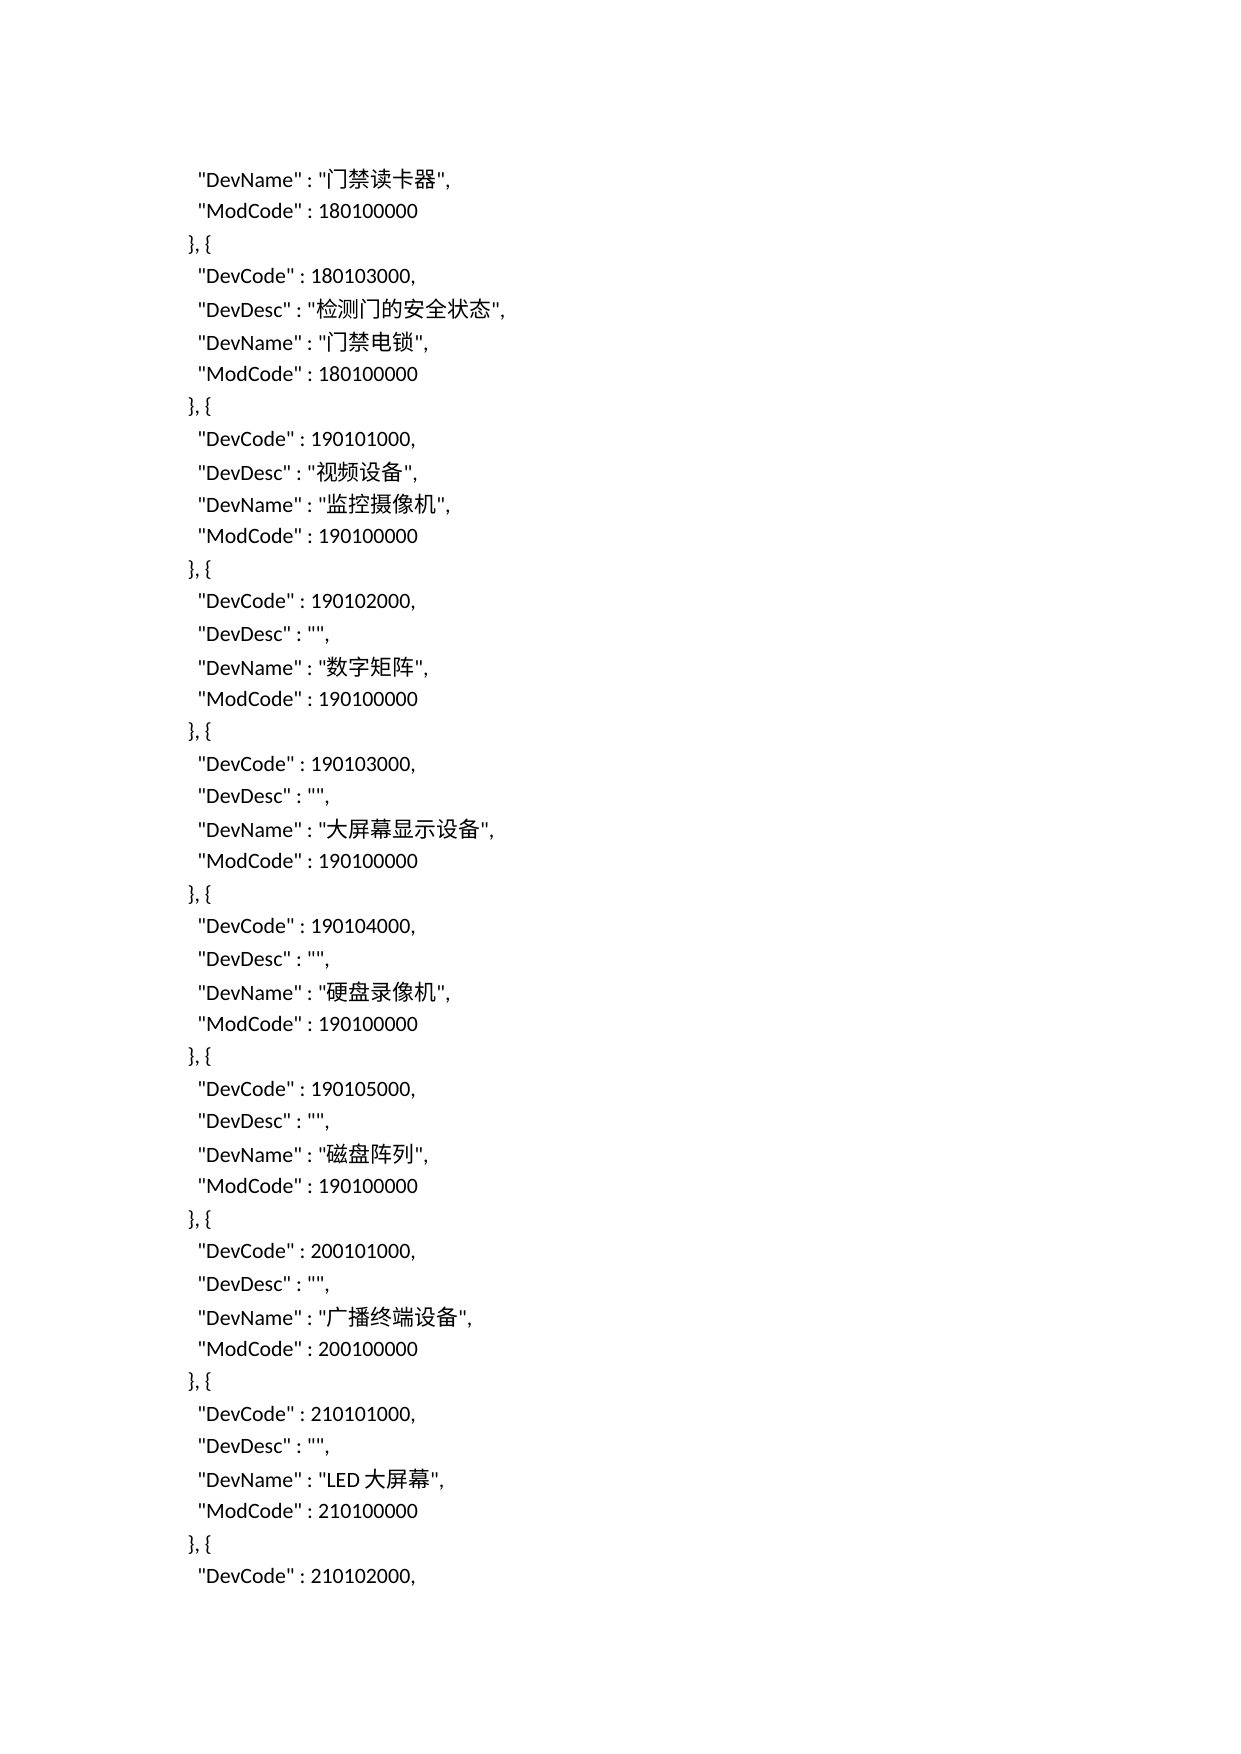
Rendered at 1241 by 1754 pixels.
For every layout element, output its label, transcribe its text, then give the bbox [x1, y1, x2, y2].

text "DevDesc" : "", [187, 942, 1053, 974]
text "ModCode" : 180100000 [187, 194, 1053, 227]
text "DevDesc" : "", [187, 1267, 1053, 1299]
text }, { [187, 1364, 1053, 1397]
text "DevName" : "监控摄像机", [187, 487, 1053, 519]
text "DevName" : "LED大屏幕", [187, 1462, 1053, 1494]
text "ModCode" : 190100000 [187, 1169, 1053, 1202]
text "DevCode" : 200101000, [187, 1234, 1053, 1267]
text }, { [187, 227, 1053, 259]
text "DevDesc" : "", [187, 779, 1053, 812]
text "DevDesc" : "", [187, 617, 1053, 649]
text "ModCode" : 200100000 [187, 1332, 1053, 1364]
text "DevCode" : 180103000, [187, 259, 1053, 292]
text }, { [187, 552, 1053, 584]
text "DevCode" : 210102000, [187, 1559, 1053, 1592]
text "DevDesc" : "检测门的安全状态", [187, 292, 1053, 324]
text "DevCode" : 190101000, [187, 422, 1053, 454]
text "DevName" : "硬盘录像机", [187, 974, 1053, 1007]
text "DevName" : "广播终端设备", [187, 1299, 1053, 1332]
text }, { [187, 1039, 1053, 1072]
text "DevName" : "门禁读卡器", [187, 162, 1053, 194]
text "DevDesc" : "", [187, 1104, 1053, 1137]
text "DevName" : "数字矩阵", [187, 649, 1053, 682]
text "DevName" : "门禁电锁", [187, 324, 1053, 357]
text }, { [187, 714, 1053, 747]
text "ModCode" : 190100000 [187, 682, 1053, 714]
text "ModCode" : 210100000 [187, 1494, 1053, 1527]
text }, { [187, 877, 1053, 909]
text "DevCode" : 190105000, [187, 1072, 1053, 1104]
text "DevDesc" : "", [187, 1429, 1053, 1462]
text "DevCode" : 190102000, [187, 584, 1053, 617]
text "ModCode" : 180100000 [187, 357, 1053, 389]
text "DevCode" : 190103000, [187, 747, 1053, 779]
text "DevCode" : 210101000, [187, 1397, 1053, 1429]
text "DevName" : "大屏幕显示设备", [187, 812, 1053, 844]
text }, { [187, 1202, 1053, 1234]
text "DevDesc" : "视频设备", [187, 454, 1053, 487]
text "ModCode" : 190100000 [187, 1007, 1053, 1039]
text "ModCode" : 190100000 [187, 519, 1053, 552]
text "ModCode" : 190100000 [187, 844, 1053, 877]
text "DevCode" : 190104000, [187, 909, 1053, 942]
text "DevName" : "磁盘阵列", [187, 1137, 1053, 1169]
text }, { [187, 1527, 1053, 1559]
text }, { [187, 389, 1053, 422]
